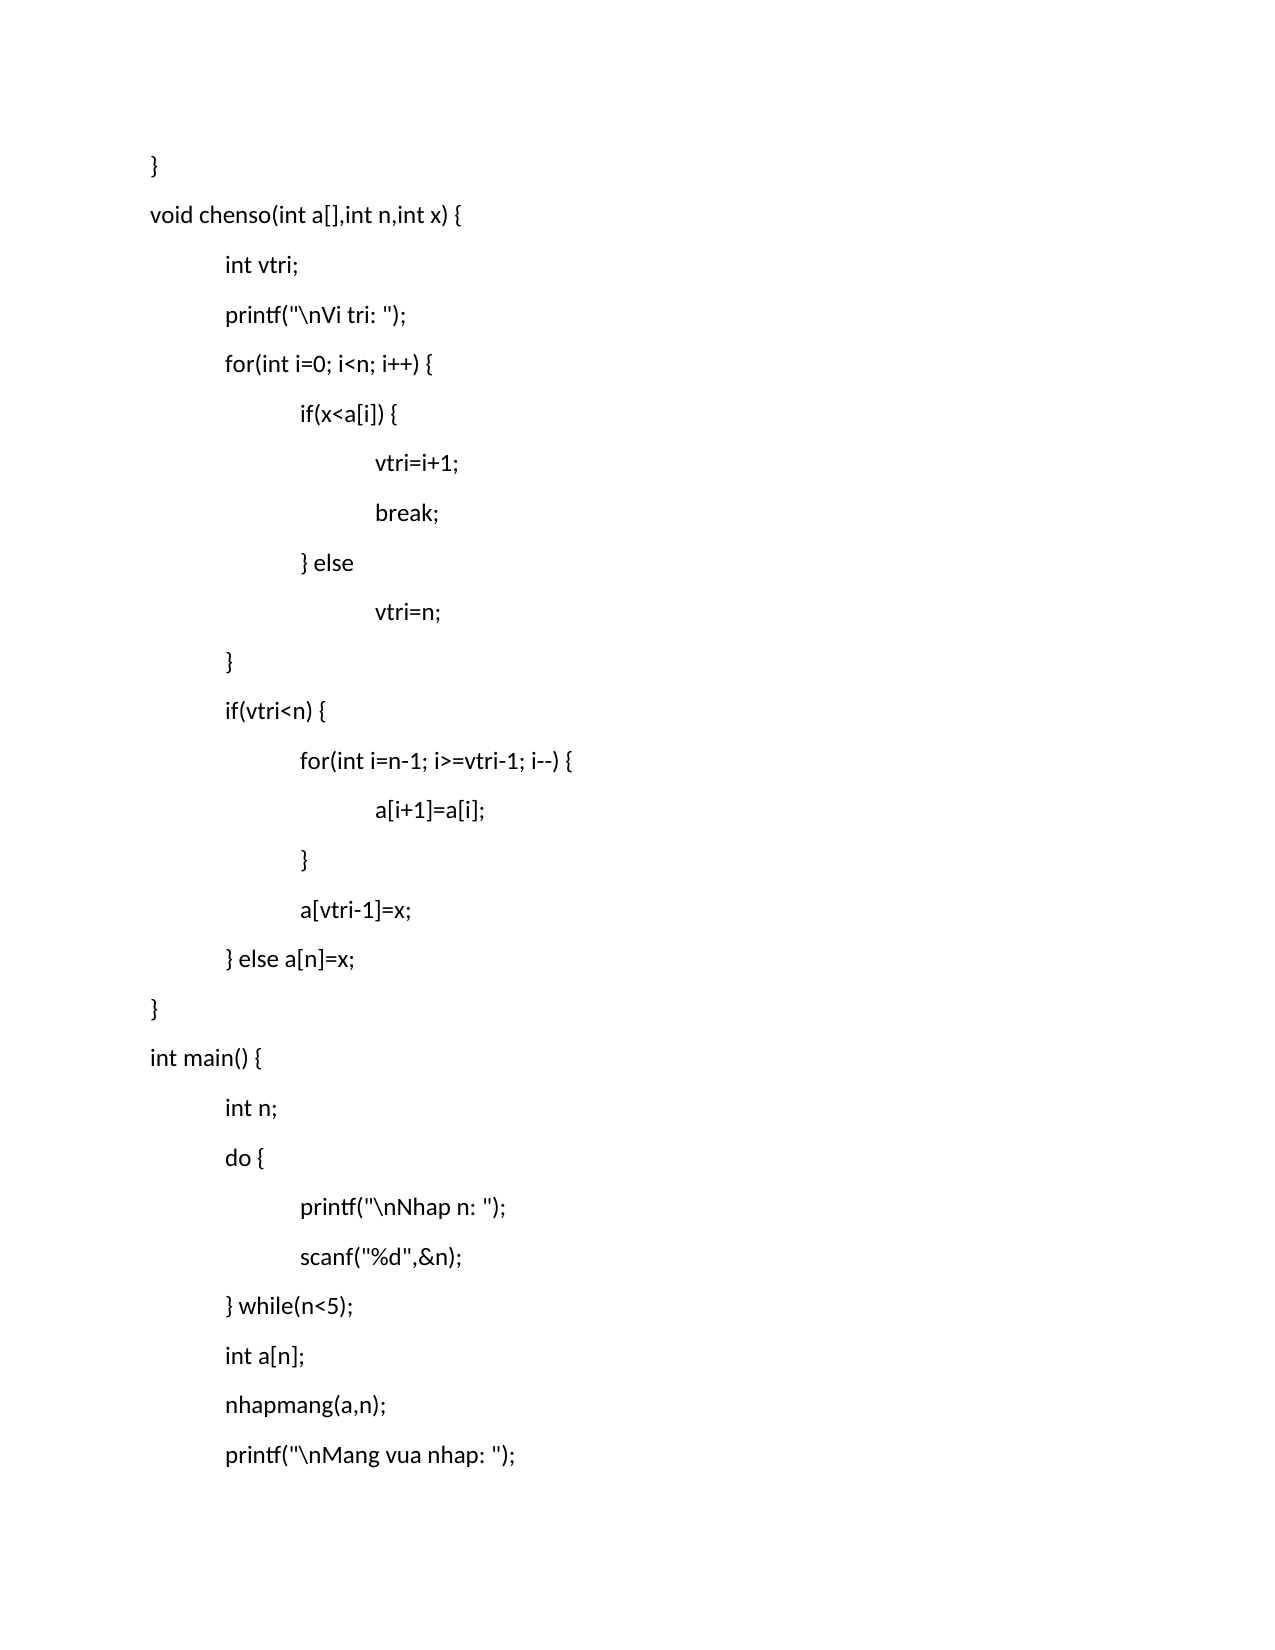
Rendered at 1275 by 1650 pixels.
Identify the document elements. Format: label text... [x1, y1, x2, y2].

text if(vtri<n) { [150, 695, 1125, 726]
text int vtri; [150, 249, 1125, 280]
text printf("\nMang vua nhap: "); [150, 1439, 1125, 1470]
text a[i+1]=a[i]; [150, 794, 1125, 825]
text break; [150, 497, 1125, 528]
text do { [150, 1142, 1125, 1172]
text printf("\nNhap n: "); [150, 1191, 1125, 1222]
text if(x<a[i]) { [150, 398, 1125, 428]
text void chenso(int a[],int n,int x) { [150, 199, 1125, 230]
text } else [150, 547, 1125, 577]
text vtri=n; [150, 596, 1125, 627]
text int a[n]; [150, 1340, 1125, 1371]
text } [150, 646, 1125, 676]
text } while(n<5); [150, 1290, 1125, 1321]
text scanf("%d",&n); [150, 1241, 1125, 1271]
text } else a[n]=x; [150, 943, 1125, 974]
text int n; [150, 1092, 1125, 1123]
text int main() { [150, 1042, 1125, 1073]
text printf("\nVi tri: "); [150, 299, 1125, 329]
text } [150, 844, 1125, 875]
text nhapmang(a,n); [150, 1389, 1125, 1420]
text for(int i=0; i<n; i++) { [150, 348, 1125, 379]
text vtri=i+1; [150, 447, 1125, 478]
text } [150, 150, 1125, 181]
text } [150, 993, 1125, 1023]
text a[vtri-1]=x; [150, 894, 1125, 924]
text for(int i=n-1; i>=vtri-1; i--) { [150, 745, 1125, 776]
